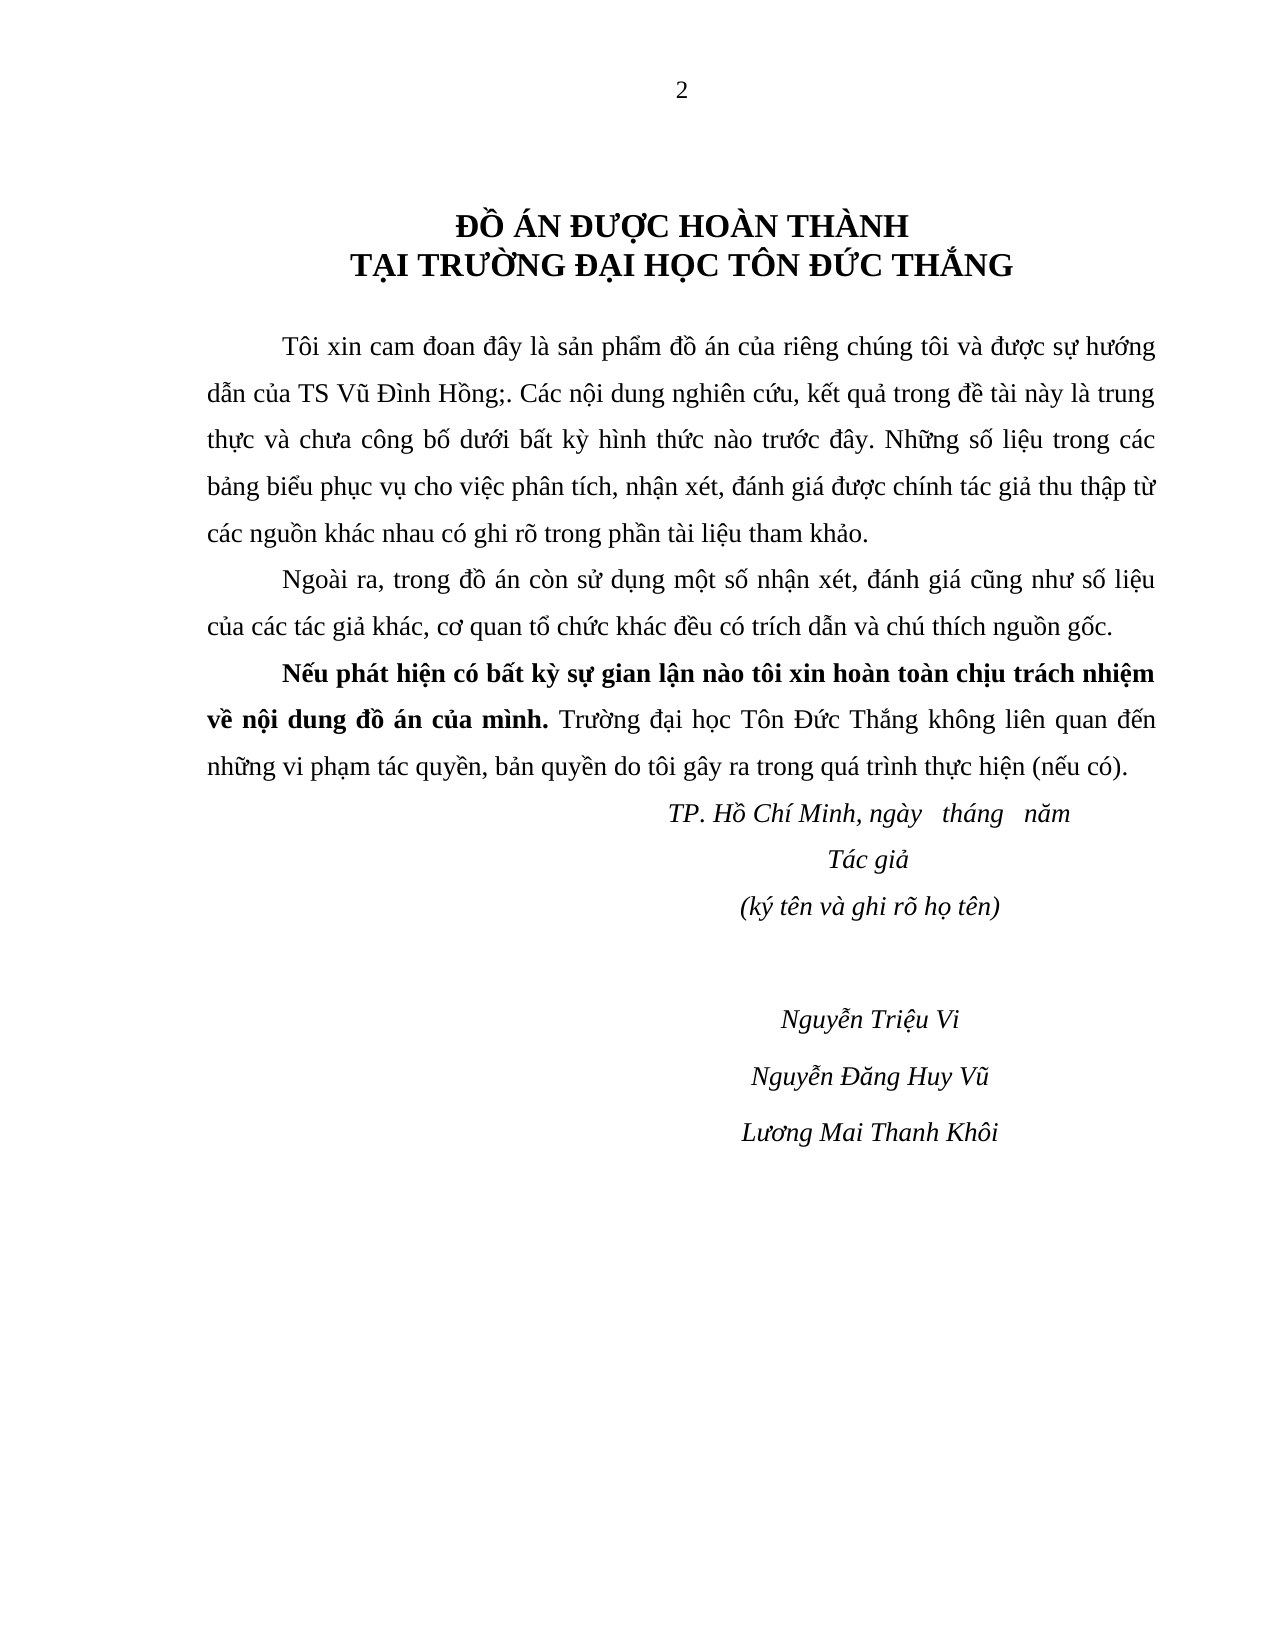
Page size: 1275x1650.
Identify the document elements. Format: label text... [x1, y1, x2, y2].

text Nguyễn Đăng Huy Vũ [207, 1060, 1157, 1091]
text TẠI TRƯỜNG ĐẠI HỌC TÔN ĐỨC THẮNG [207, 245, 1157, 283]
text Lương Mai Thanh Khôi [207, 1116, 1157, 1147]
text (ký tên và ghi rõ họ tên) [207, 890, 1157, 921]
text TP. Hồ Chí Minh, ngày tháng năm [582, 797, 1157, 828]
text Ngoài ra, trong đồ án còn sử dụng một số nhận xét, đánh giá cũng như số liệu của các tác giả khác, cơ quan tổ chức khác đều có trích dẫn và chú thích nguồn gốc. [207, 563, 1157, 641]
text Tác giả [582, 843, 1157, 874]
text ĐỒ ÁN ĐƯỢC HOÀN THÀNH [207, 207, 1157, 245]
text Tôi xin cam đoan đây là sản phẩm đồ án của riêng chúng tôi và được sự hướng dẫn của TS Vũ Đình Hồng;. Các nội dung nghiên cứu, kết quả trong đề tài này là trung thực và chưa công bố dưới bất kỳ hình thức nào trước đây. Những số liệu trong các bảng biểu phục vụ cho việc phân tích, nhận xét, đánh giá được chính tác giả thu thập từ các nguồn khác nhau có ghi rõ trong phần tài liệu tham khảo. [207, 330, 1157, 548]
text Nguyễn Triệu Vi [207, 1003, 1157, 1034]
text Nếu phát hiện có bất kỳ sự gian lận nào tôi xin hoàn toàn chịu trách nhiệm về nội dung đồ án của mình. Trường đại học Tôn Đức Thắng không liên quan đến những vi phạm tác quyền, bản quyền do tôi gây ra trong quá trình thực hiện (nếu có). [207, 657, 1157, 781]
